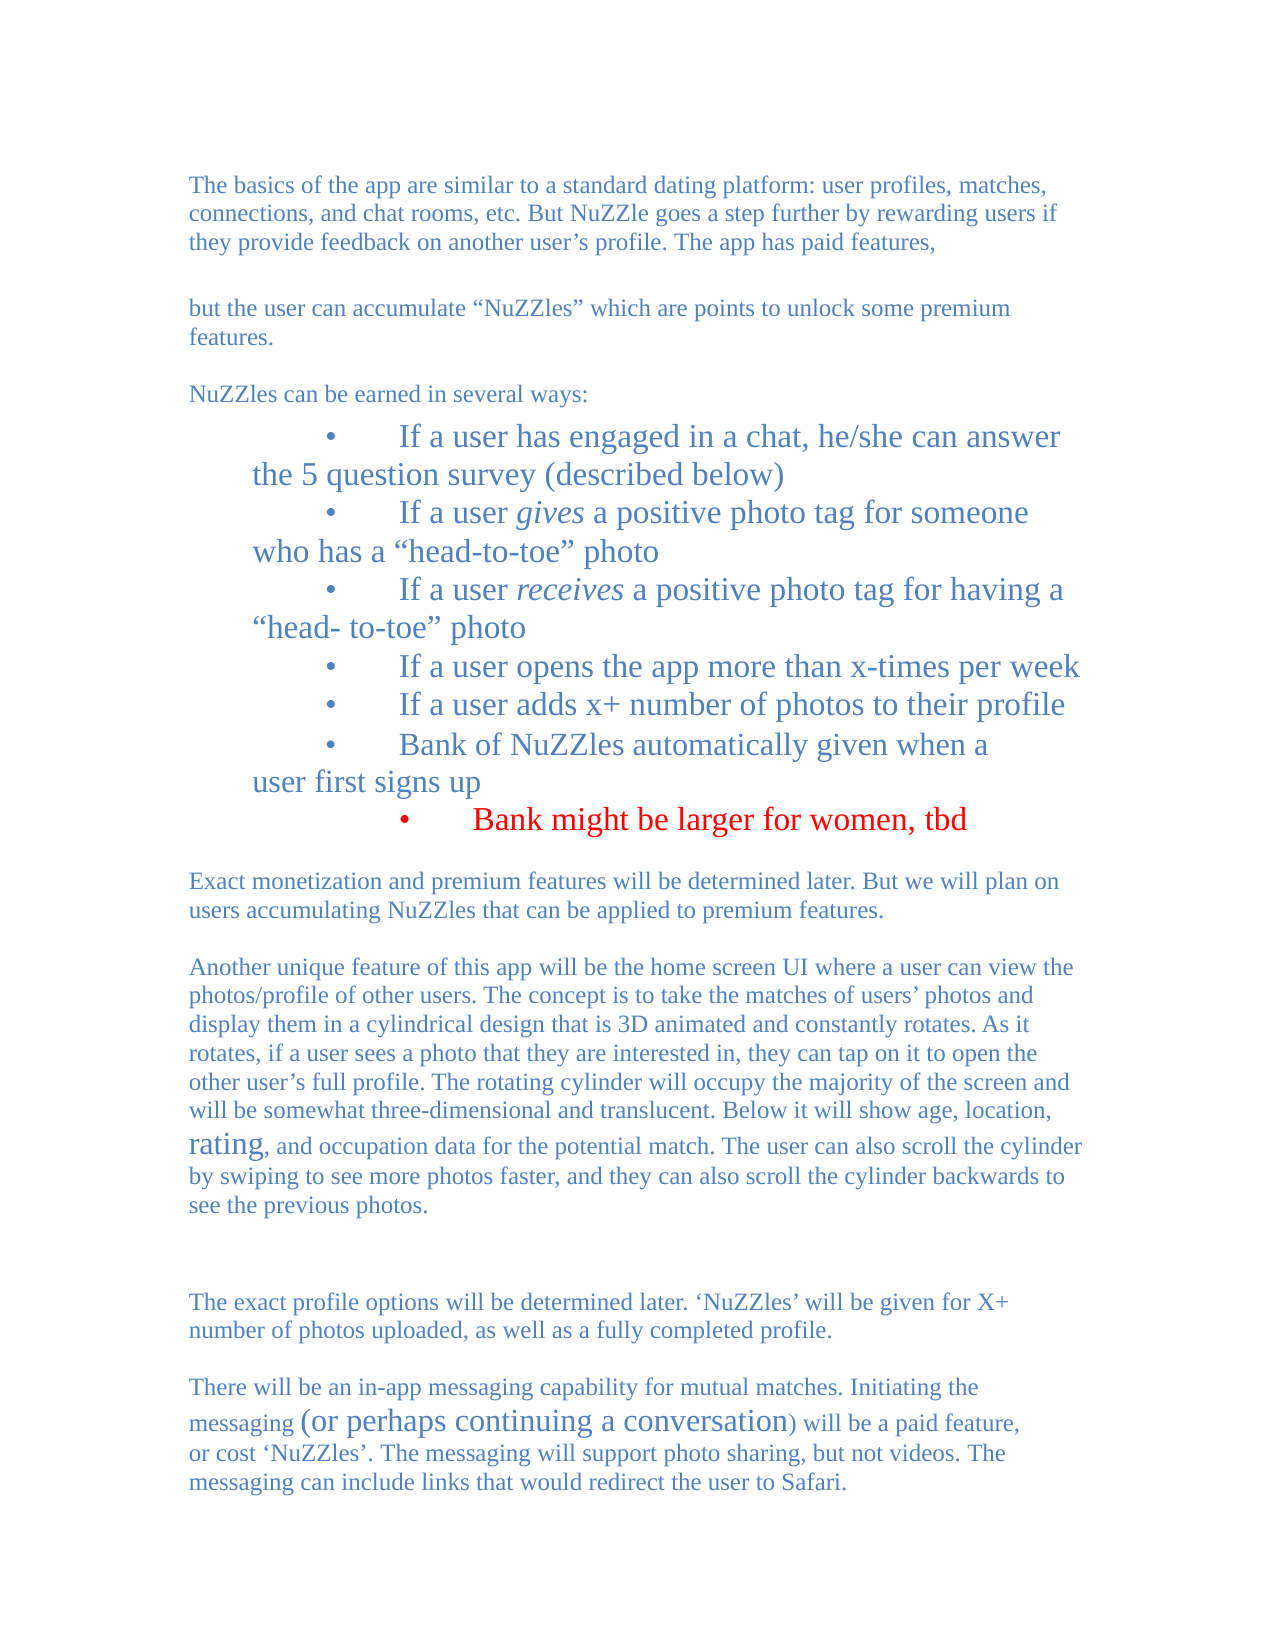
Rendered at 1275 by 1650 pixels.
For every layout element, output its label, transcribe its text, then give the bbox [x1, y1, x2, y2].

text • If a user has engaged in a chat, he/she can answer the 5 question survey (described below) [252, 418, 1078, 495]
text • If a user gives a positive photo tag for someone who has a “head-to-toe” photo [252, 495, 1073, 571]
text The basics of the app are similar to a standard dating platform: user profiles, matches, connections, and chat rooms, etc. But NuZZle goes a step further by rewarding users if they provide feedback on another user’s profile. The app has paid features, [188, 170, 1089, 257]
text • Bank might be larger for women, tbd [327, 802, 1229, 840]
text • Bank of NuZZles automatically given when a user first signs up [252, 728, 1031, 802]
text but the user can accumulate “NuZZles” which are points to unlock some premium features. [188, 295, 1034, 352]
text There will be an in-app messaging capability for mutual matches. Initiating the messaging (or perhaps continuing a conversation) will be a paid feature, or cost ‘NuZZles’. The messaging will support photo sharing, but not videos. The messaging can include links that would redirect the user to Safari. [188, 1378, 1030, 1501]
text • If a user receives a positive photo tag for having a “head- to-toe” photo [252, 571, 1078, 648]
text The exact profile options will be determined later. ‘NuZZles’ will be given for X+ number of photos uploaded, as well as a fully completed profile. [188, 1292, 1052, 1349]
text Another unique feature of this app will be the home screen UI where a user can view the photos/profile of other users. The concept is to take the matches of users’ photos and display them in a cylindrical design that is 3D animated and constantly rotates. As it rotates, if a user sees a photo that they are interested in, they can tap on it to open the other user’s full profile. The rotating cylinder will occupy the majority of the screen and will be somewhat three-dimensional and translucent. Below it will show age, location, rating, and occupation data for the potential match. The user can also scroll the cylinder by swiping to see more photos faster, and they can also scroll the cylinder backwards to see the previous photos. [188, 955, 1086, 1222]
text NuZZles can be earned in several ways: [188, 382, 1229, 410]
text Exact monetization and premium features will be determined later. But we will plan on users accumulating NuZZles that can be applied to premium features. [188, 869, 1080, 927]
text • If a user opens the app more than x-times per week [252, 648, 1229, 686]
text • If a user adds x+ number of photos to their profile [252, 687, 1229, 725]
